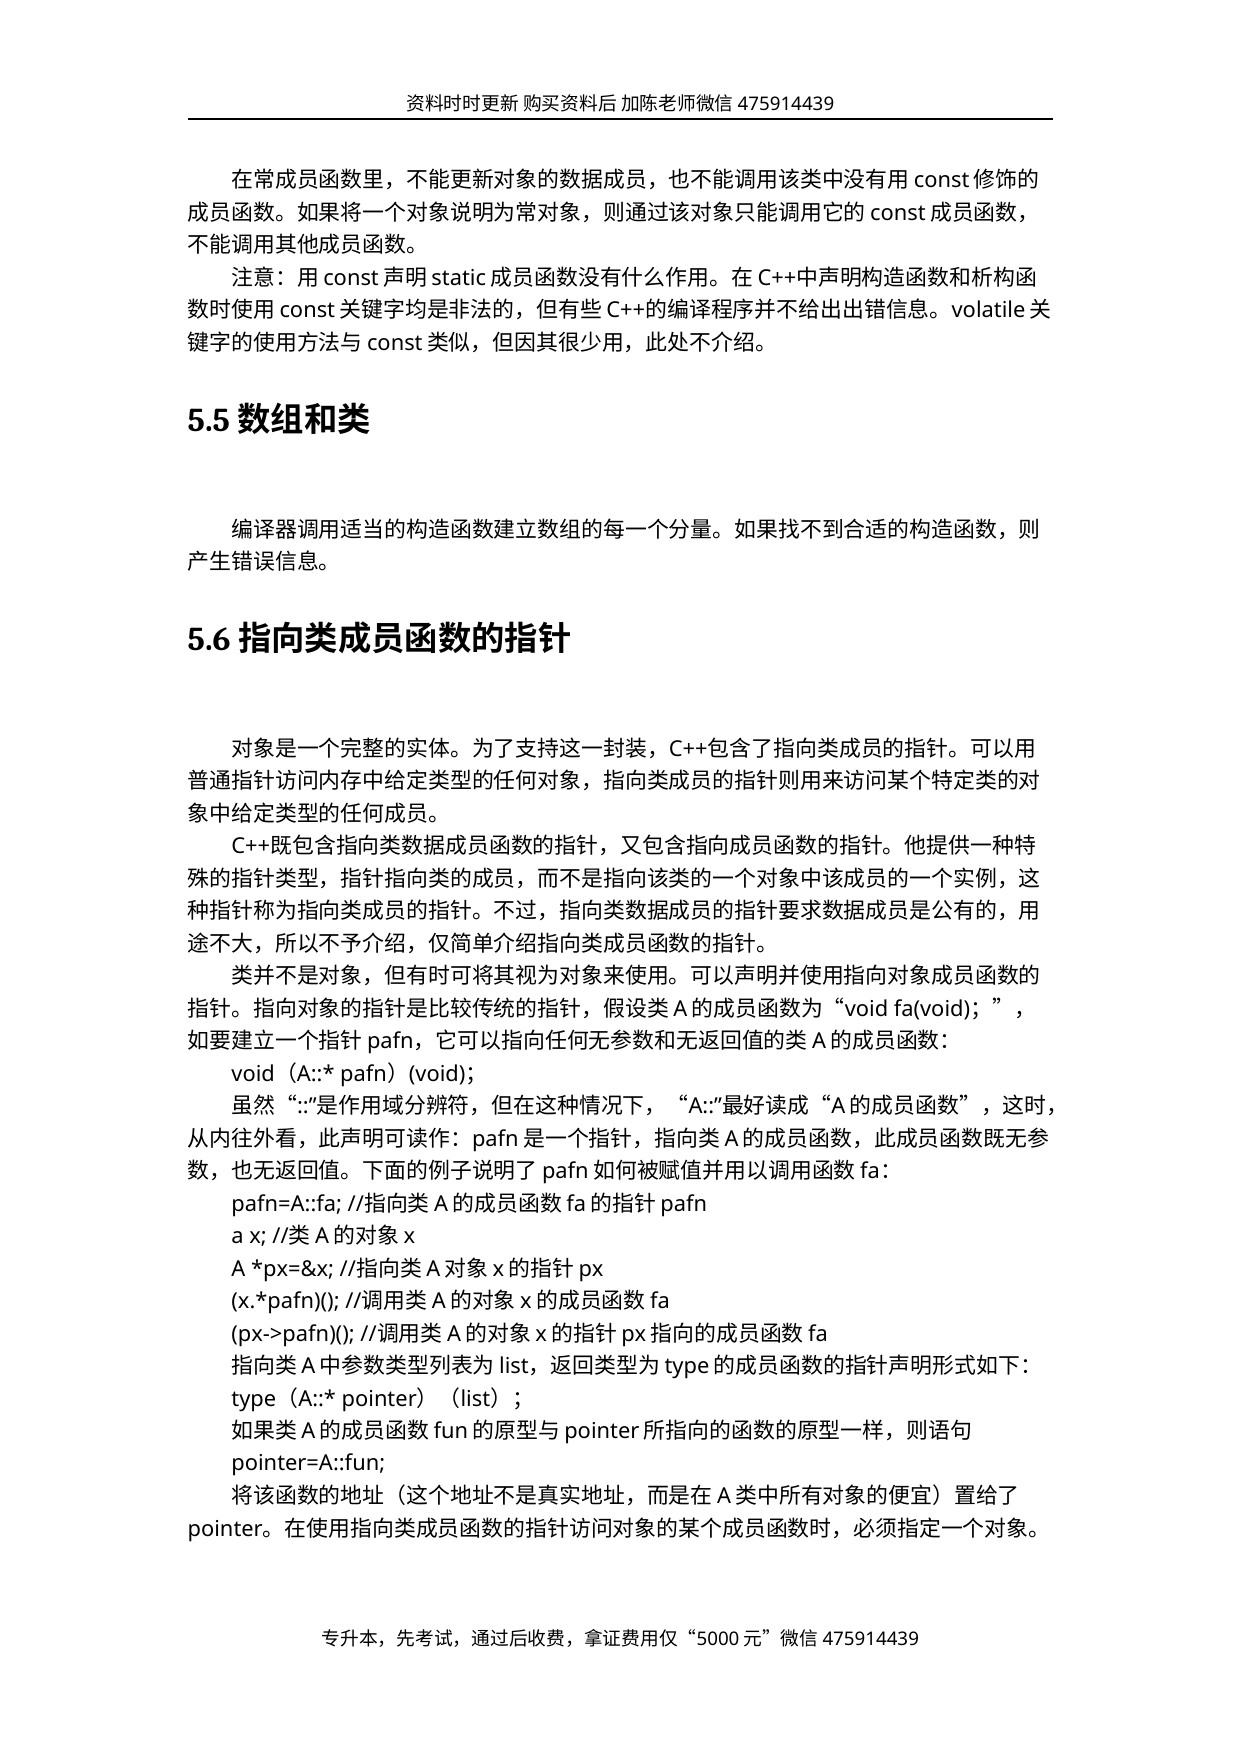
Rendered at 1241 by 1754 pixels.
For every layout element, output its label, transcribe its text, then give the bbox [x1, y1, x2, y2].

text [187, 1478, 1053, 1543]
text 注意：用const声明static成员函数没有什么作用。在C++中声明构造函数和析构函数时使用const关键字均是非法的，但有些C++的编译程序并不给出出错信息。volatile关键字的使用方法与const类似，但因其很少用，此处不介绍。 [187, 259, 1053, 357]
text 虽然“::”是作用域分辨符，但在这种情况下，“A::”最好读成“A的成员函数”，这时，从内往外看，此声明可读作：pafn是一个指针，指向类A的成员函数，此成员函数既无参数，也无返回值。下面的例子说明了pafn如何被赋值并用以调用函数fa： [187, 1088, 1053, 1186]
text A *px=&x; //指向类A对象x的指针px [187, 1251, 1053, 1283]
text 对象是一个完整的实体。为了支持这一封装，C++包含了指向类成员的指针。可以用普通指针访问内存中给定类型的任何对象，指向类成员的指针则用来访问某个特定类的对象中给定类型的任何成员。 [187, 731, 1053, 828]
text 在常成员函数里，不能更新对象的数据成员，也不能调用该类中没有用const修饰的成员函数。如果将一个对象说明为常对象，则通过该对象只能调用它的const成员函数，不能调用其他成员函数。 [187, 162, 1053, 259]
text pointer=A::fun; [187, 1446, 1053, 1478]
text (x.*pafn)(); //调用类A的对象x的成员函数fa [187, 1283, 1053, 1316]
text 编译器调用适当的构造函数建立数组的每一个分量。如果找不到合适的构造函数，则产生错误信息。 [187, 511, 1053, 576]
text pafn=A::fa; //指向类A的成员函数fa的指针pafn [187, 1186, 1053, 1218]
text 类并不是对象，但有时可将其视为对象来使用。可以声明并使用指向对象成员函数的指针。指向对象的指针是比较传统的指针，假设类A的成员函数为“void fa(void)；”，如要建立一个指针pafn，它可以指向任何无参数和无返回值的类A的成员函数： [187, 958, 1053, 1056]
text void（A::* pafn）(void)； [187, 1056, 1053, 1088]
text a x; //类A的对象x [187, 1218, 1053, 1251]
text 如果类A的成员函数fun的原型与pointer所指向的函数的原型一样，则语句 [187, 1413, 1053, 1446]
subtitle 5.5 数组和类 [187, 384, 1053, 449]
subtitle 5.6 指向类成员函数的指针 [187, 603, 1053, 668]
text type（A::* pointer）（list）； [187, 1381, 1053, 1413]
text 指向类A中参数类型列表为list，返回类型为type的成员函数的指针声明形式如下： [187, 1348, 1053, 1381]
text C++既包含指向类数据成员函数的指针，又包含指向成员函数的指针。他提供一种特殊的指针类型，指针指向类的成员，而不是指向该类的一个对象中该成员的一个实例，这种指针称为指向类成员的指针。不过，指向类数据成员的指针要求数据成员是公有的，用途不大，所以不予介绍，仅简单介绍指向类成员函数的指针。 [187, 828, 1053, 958]
text (px->pafn)(); //调用类A的对象x的指针px指向的成员函数fa [187, 1316, 1053, 1348]
